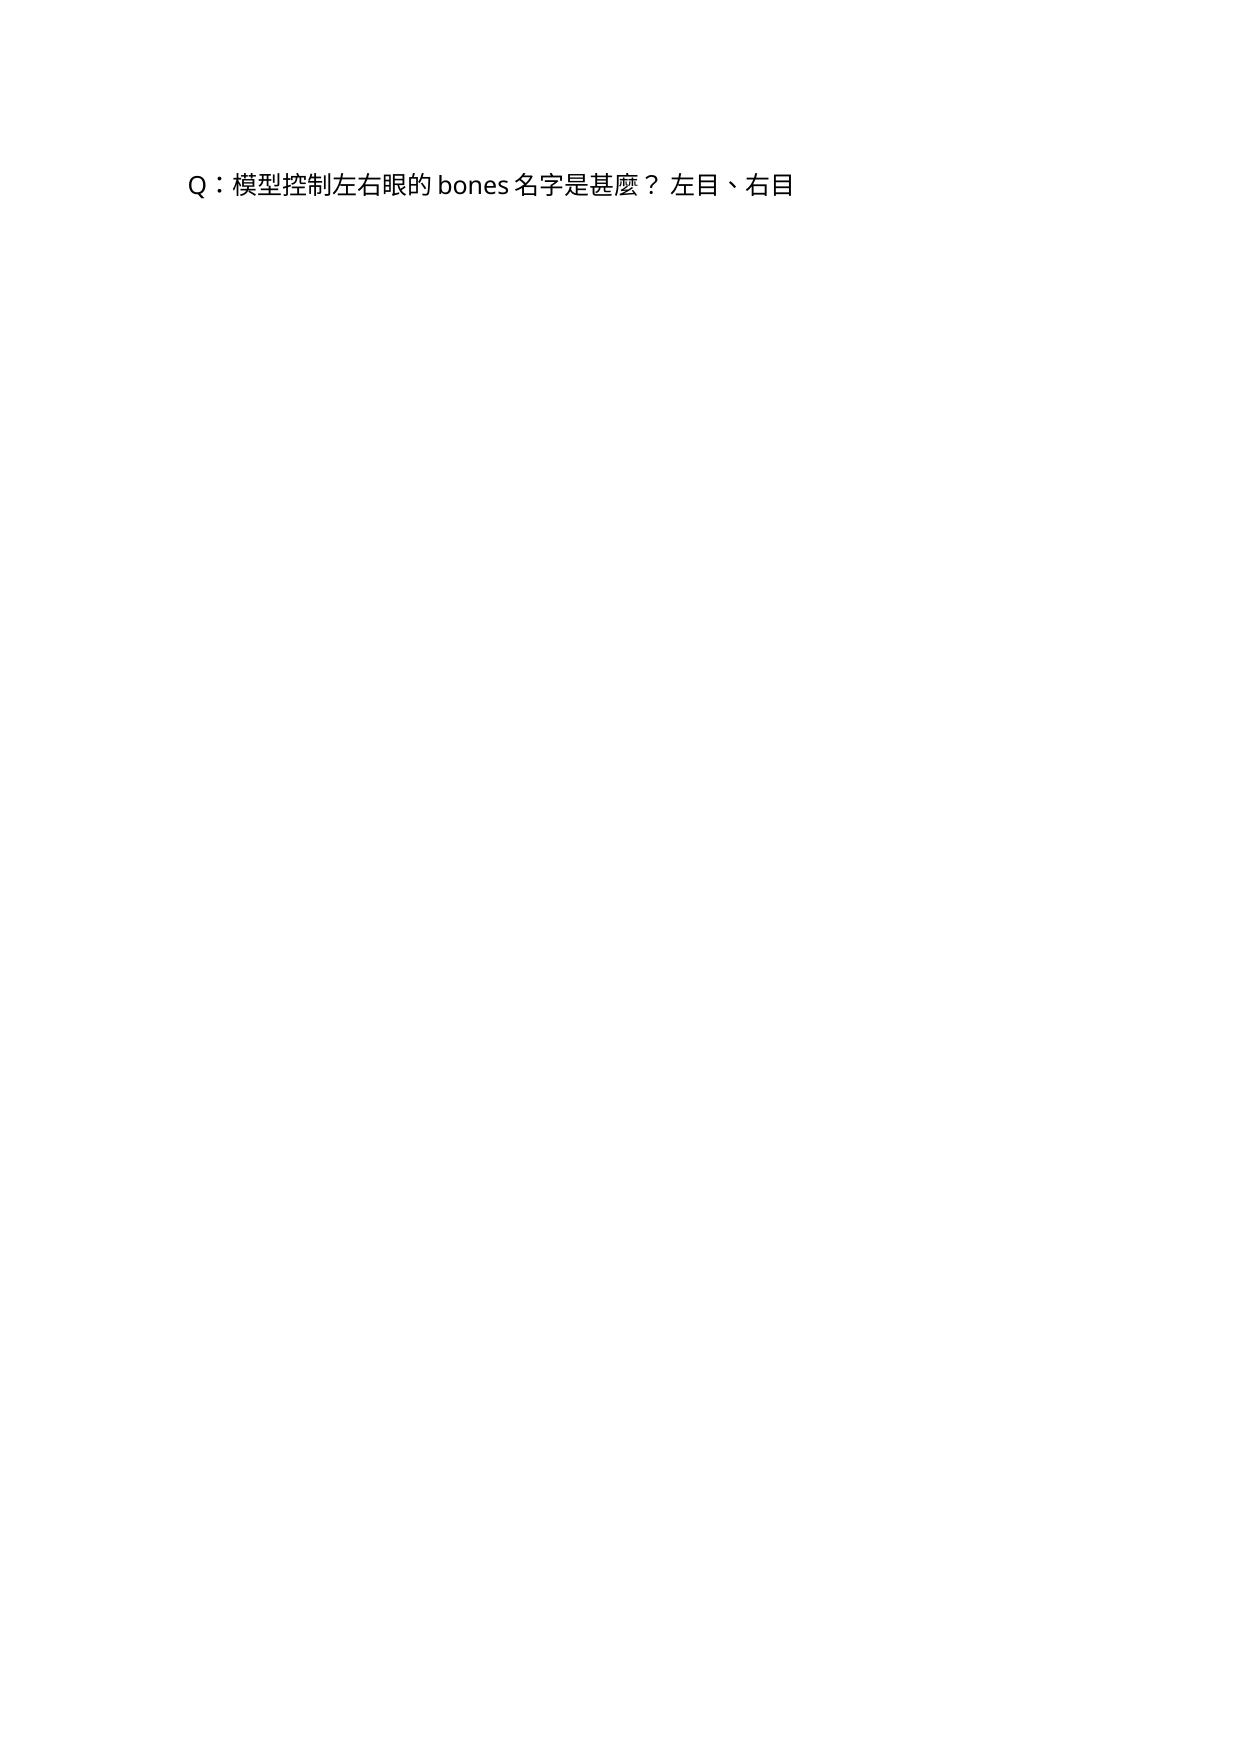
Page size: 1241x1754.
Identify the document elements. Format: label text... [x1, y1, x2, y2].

text Q：模型控制左右眼的bones名字是甚麼？ 左目、右目 [187, 164, 1053, 202]
